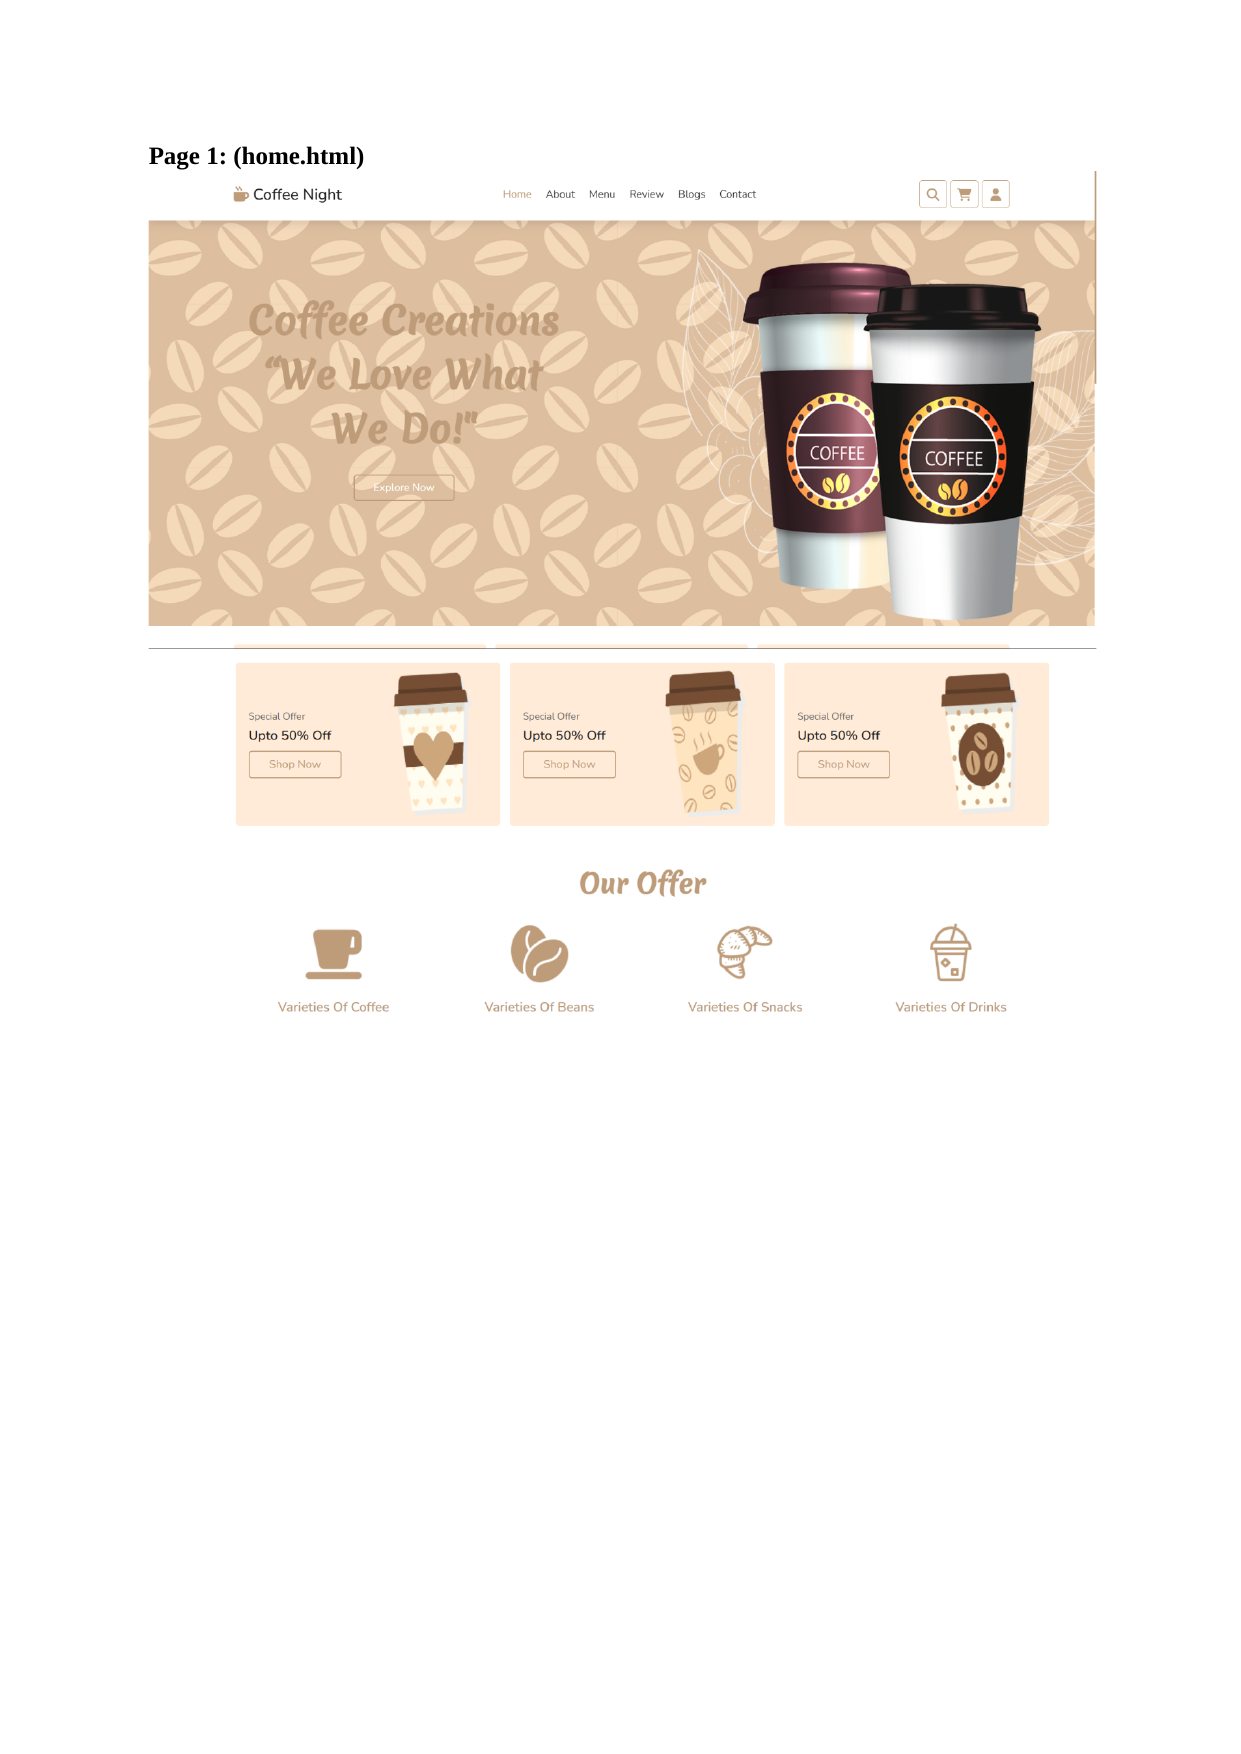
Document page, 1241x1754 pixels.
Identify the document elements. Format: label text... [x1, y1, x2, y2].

picture [148, 171, 1097, 649]
picture [150, 651, 1098, 1049]
subtitle Page 1: (home.html) [148, 141, 926, 169]
